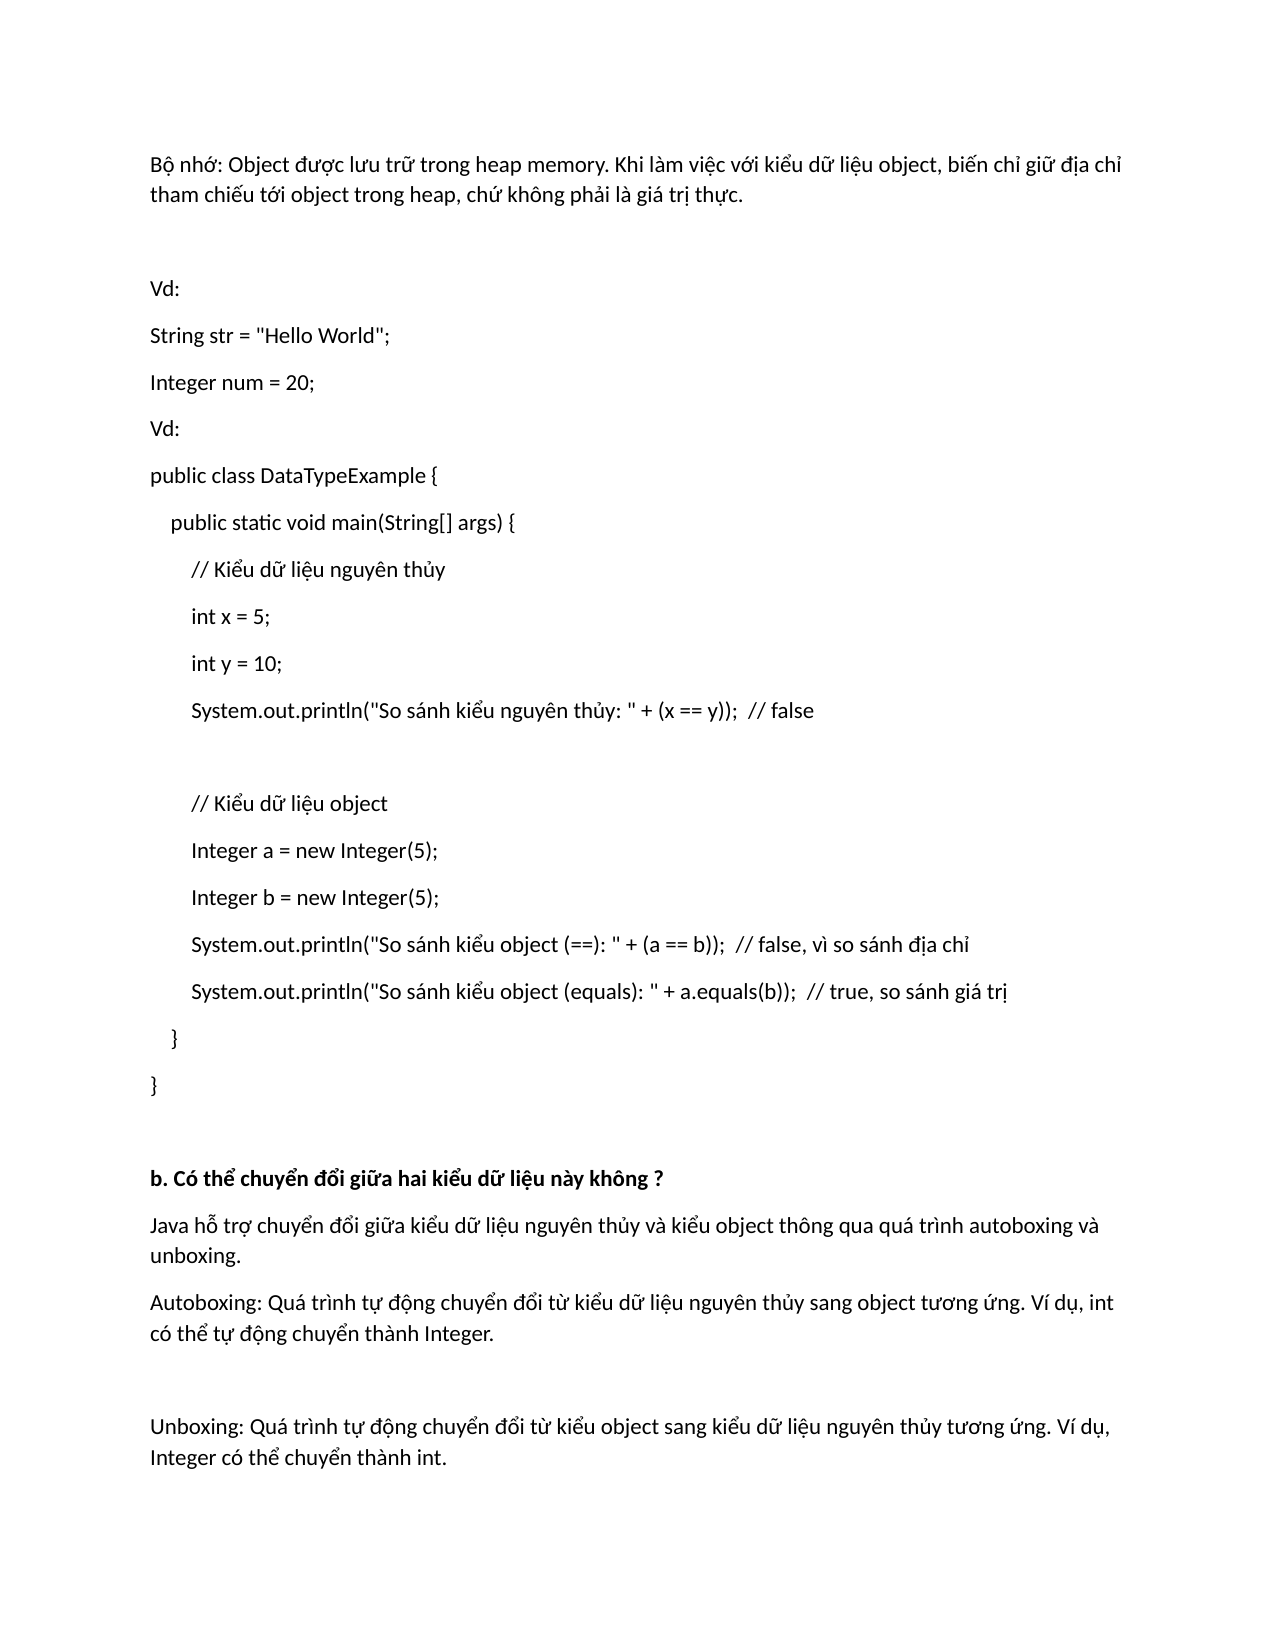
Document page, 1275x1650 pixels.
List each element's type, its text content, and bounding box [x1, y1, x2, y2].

text public class DataTypeExample { [150, 461, 1125, 489]
text // Kiểu dữ liệu nguyên thủy [150, 555, 1125, 583]
text } [150, 1024, 1125, 1052]
text System.out.println("So sánh kiểu object (==): " + (a == b)); // false, vì so sánh địa chỉ [150, 930, 1125, 958]
text Autoboxing: Quá trình tự động chuyển đổi từ kiểu dữ liệu nguyên thủy sang object tương ứng. Ví dụ, int có thể tự động chuyển thành Integer. [150, 1288, 1125, 1347]
text Integer b = new Integer(5); [150, 883, 1125, 911]
text public static void main(String[] args) { [150, 508, 1125, 536]
text System.out.println("So sánh kiểu object (equals): " + a.equals(b)); // true, so sánh giá trị [150, 977, 1125, 1005]
text Bộ nhớ: Object được lưu trữ trong heap memory. Khi làm việc với kiểu dữ liệu object, biến chỉ giữ địa chỉ tham chiếu tới object trong heap, chứ không phải là giá trị thực. [150, 150, 1125, 208]
text int y = 10; [150, 649, 1125, 677]
text Vd: [150, 414, 1125, 443]
text int x = 5; [150, 602, 1125, 630]
text Integer a = new Integer(5); [150, 836, 1125, 864]
text String str = "Hello World"; [150, 321, 1125, 349]
text Integer num = 20; [150, 368, 1125, 396]
text } [150, 1071, 1125, 1099]
text Java hỗ trợ chuyển đổi giữa kiểu dữ liệu nguyên thủy và kiểu object thông qua quá trình autoboxing và unboxing. [150, 1211, 1125, 1270]
text System.out.println("So sánh kiểu nguyên thủy: " + (x == y)); // false [150, 696, 1125, 724]
text // Kiểu dữ liệu object [150, 789, 1125, 818]
text b. Có thể chuyển đổi giữa hai kiểu dữ liệu này không ? [150, 1164, 1125, 1193]
text Unboxing: Quá trình tự động chuyển đổi từ kiểu object sang kiểu dữ liệu nguyên thủy tương ứng. Ví dụ, Integer có thể chuyển thành int. [150, 1412, 1125, 1471]
text Vd: [150, 274, 1125, 302]
